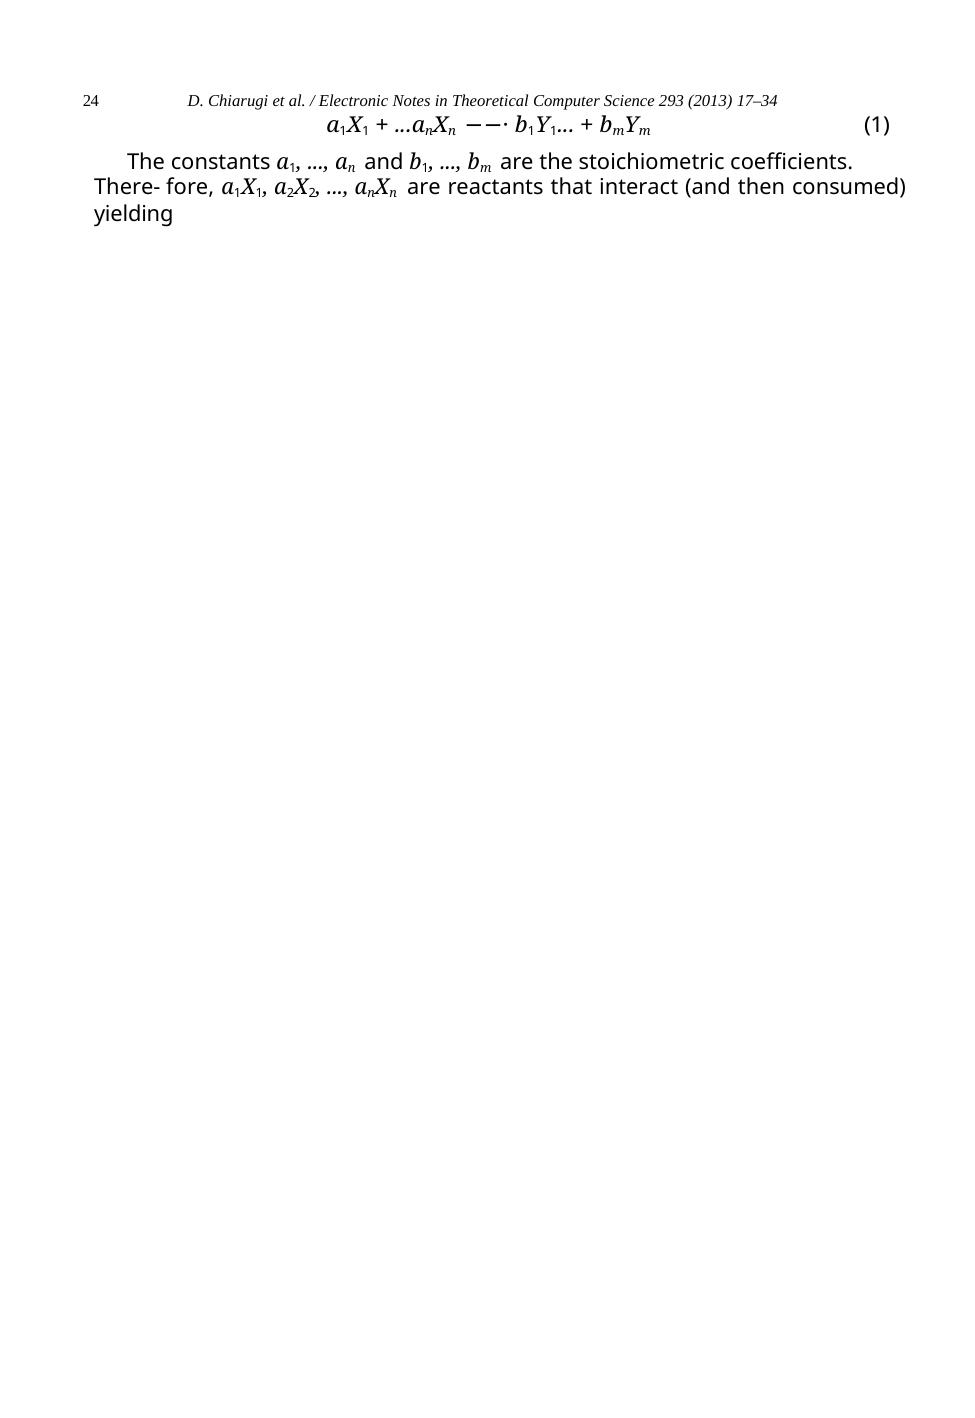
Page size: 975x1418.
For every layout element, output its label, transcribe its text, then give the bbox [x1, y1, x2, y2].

text a1X1 + ...anXn −−· b1Y1... + bmYm (1) [127, 108, 908, 138]
text The constants a1, ..., an and b1, ..., bm are the stoichiometric coefficients. There- fore, a1X1, a2X2, ..., anXn are reactants that interact (and then consumed) yielding [94, 149, 908, 227]
